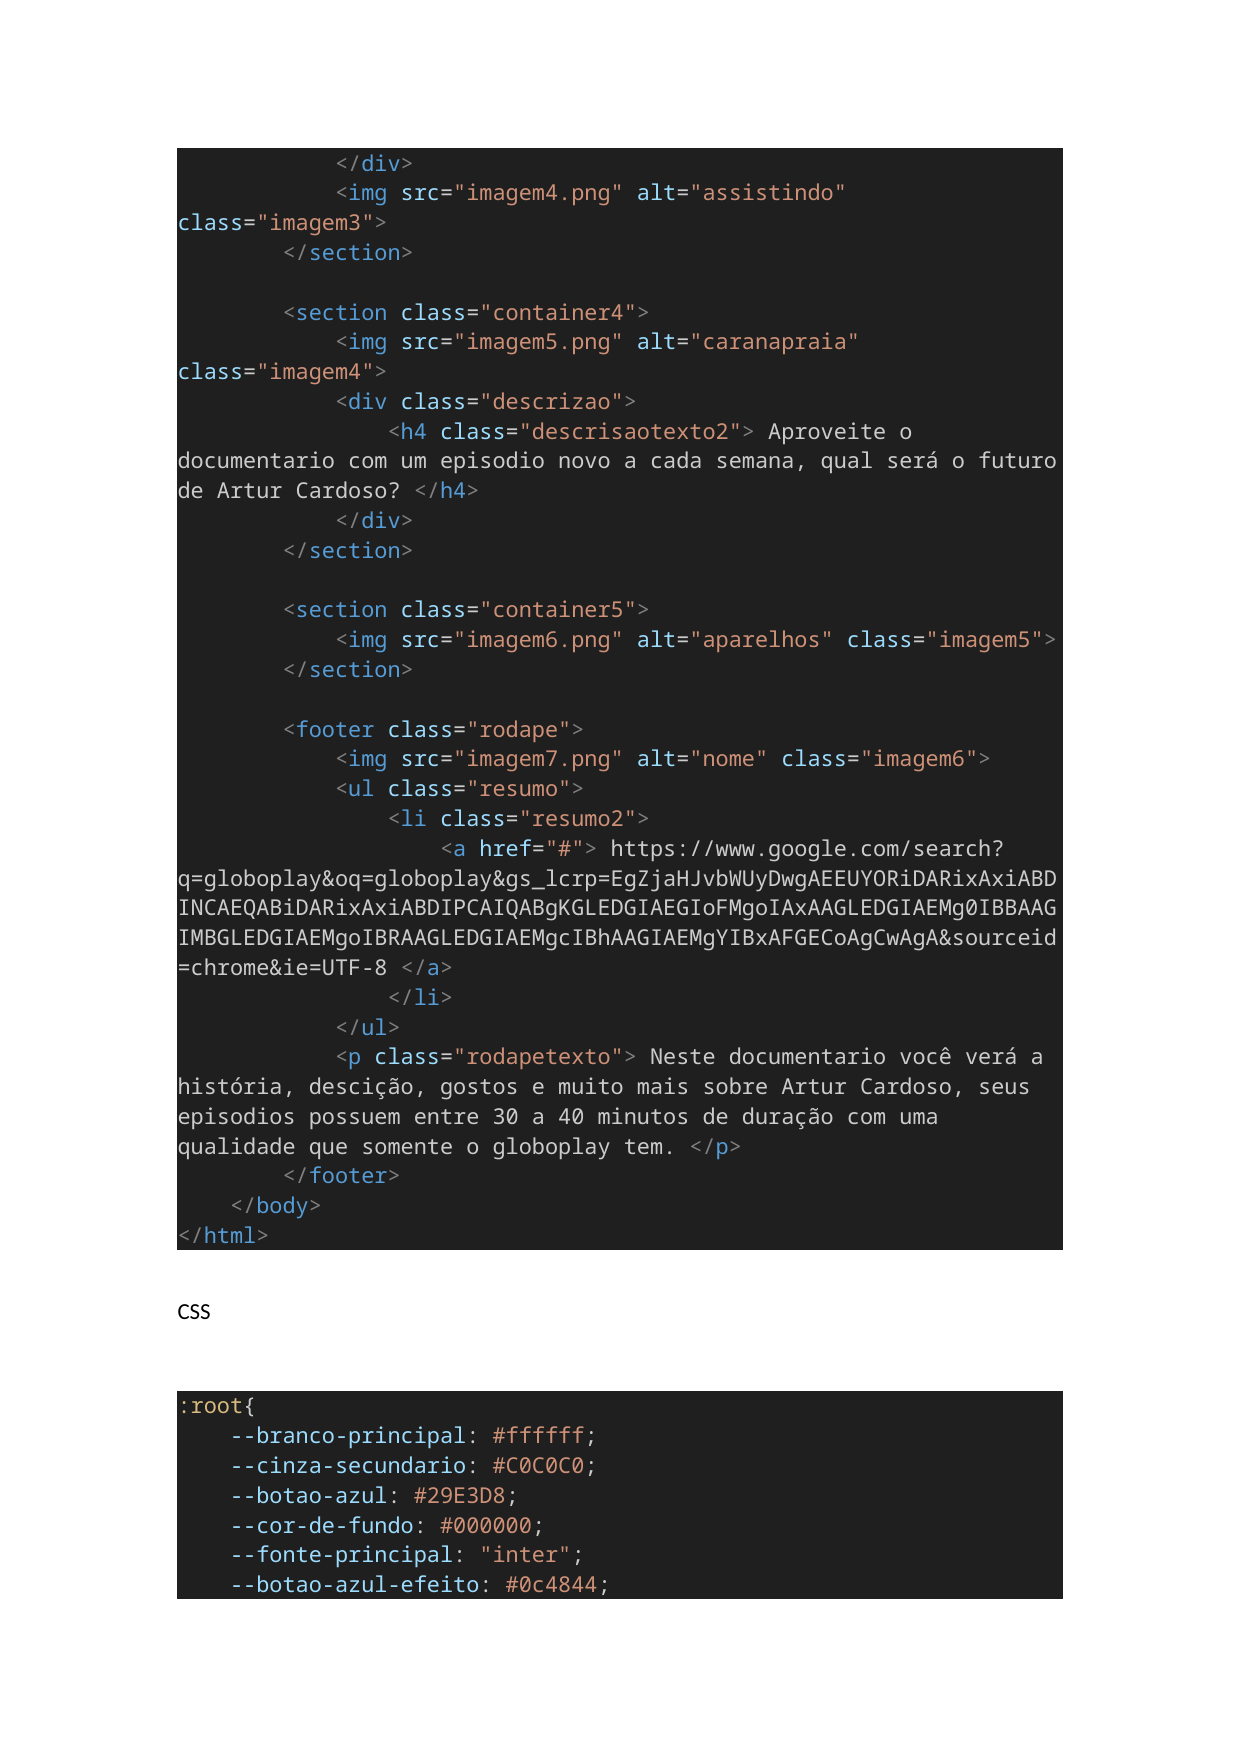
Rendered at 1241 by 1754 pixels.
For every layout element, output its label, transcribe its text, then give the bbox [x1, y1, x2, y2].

text --fonte-principal: "inter"; [177, 1539, 1063, 1569]
text </html> [177, 1220, 1063, 1250]
text </section> [177, 535, 1063, 565]
text :root{ [177, 1391, 1063, 1420]
text <p class="rodapetexto"> Neste documentario você verá a história, descição, gostos e muito mais sobre Artur Cardoso, seus episodios possuem entre 30 a 40 minutos de duração com uma qualidade que somente o globoplay tem. </p> [177, 1041, 1063, 1161]
text <img src="imagem5.png" alt="caranapraia" class="imagem4"> [177, 326, 1063, 386]
text <li class="resumo2"> [177, 803, 1063, 833]
text <img src="imagem4.png" alt="assistindo" class="imagem3"> [177, 177, 1063, 237]
text </body> [177, 1190, 1063, 1220]
text </div> [177, 505, 1063, 535]
text CSS [177, 1297, 1063, 1325]
text --branco-principal: #ffffff; [177, 1420, 1063, 1450]
text <ul class="resumo"> [177, 773, 1063, 803]
text --botao-azul: #29E3D8; [177, 1480, 1063, 1510]
text <img src="imagem6.png" alt="aparelhos" class="imagem5"> [177, 624, 1063, 654]
text <img src="imagem7.png" alt="nome" class="imagem6"> [177, 743, 1063, 773]
text </section> [177, 237, 1063, 267]
text <footer class="rodape"> [177, 714, 1063, 743]
text <h4 class="descrisaotexto2"> Aproveite o documentario com um episodio novo a cada semana, qual será o futuro de Artur Cardoso? </h4> [177, 416, 1063, 505]
text --cor-de-fundo: #000000; [177, 1510, 1063, 1539]
text --cinza-secundario: #C0C0C0; [177, 1450, 1063, 1480]
text <section class="container4"> [177, 297, 1063, 326]
text <a href="#"> https://www.google.com/search?q=globoplay&oq=globoplay&gs_lcrp=EgZjaHJvbWUyDwgAEEUYORiDARixAxiABDINCAEQABiDARixAxiABDIPCAIQABgKGLEDGIAEGIoFMgoIAxAAGLEDGIAEMg0IBBAAGIMBGLEDGIAEMgoIBRAAGLEDGIAEMgcIBhAAGIAEMgYIBxAFGECoAgCwAgA&sourceid=chrome&ie=UTF-8 </a> [177, 833, 1063, 982]
text </section> [177, 654, 1063, 684]
text --botao-azul-efeito: #0c4844; [177, 1569, 1063, 1599]
text </ul> [177, 1012, 1063, 1041]
text </footer> [177, 1161, 1063, 1190]
text <div class="descrizao"> [177, 386, 1063, 416]
text </div> [177, 148, 1063, 177]
text <section class="container5"> [177, 594, 1063, 624]
text </li> [177, 982, 1063, 1012]
